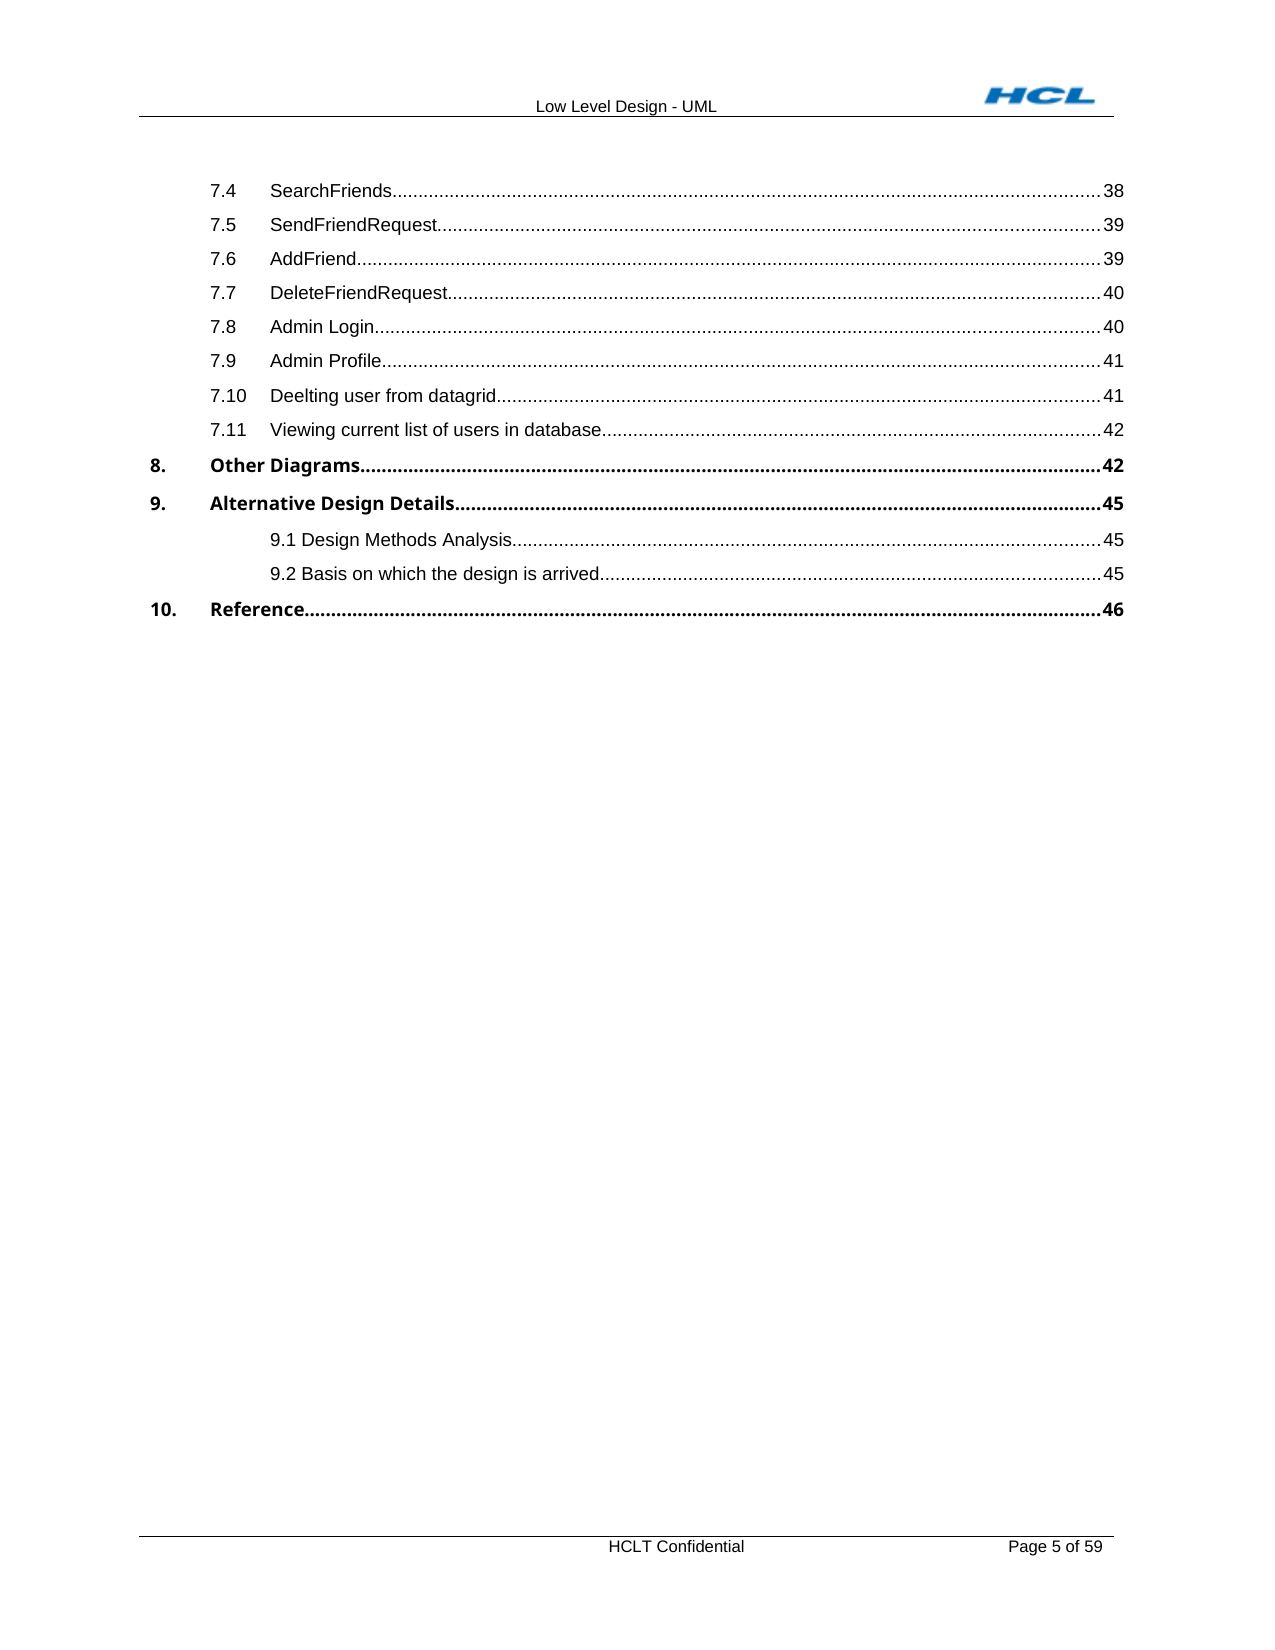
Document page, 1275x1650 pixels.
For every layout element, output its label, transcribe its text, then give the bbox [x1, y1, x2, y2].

text 7.7 DeleteFriendRequest 40 [210, 282, 1125, 304]
text 7.4 SearchFriends 38 [210, 180, 1125, 202]
text 7.8 Admin Login 40 [210, 316, 1125, 338]
text 7.6 AddFriend 39 [210, 248, 1125, 270]
text 8. Other Diagrams 42 [150, 452, 1125, 478]
text 9.1 Design Methods Analysis 45 [270, 528, 1125, 550]
text 7.10 Deelting user from datagrid 41 [210, 384, 1125, 406]
text 7.9 Admin Profile 41 [210, 350, 1125, 372]
picture [977, 74, 1103, 116]
text 9. Alternative Design Details 45 [150, 491, 1125, 516]
text 10. Reference 46 [150, 597, 1125, 622]
text 7.5 SendFriendRequest 39 [210, 214, 1125, 236]
text 7.11 Viewing current list of users in database 42 [210, 418, 1125, 440]
text 9.2 Basis on which the design is arrived 45 [270, 563, 1125, 584]
